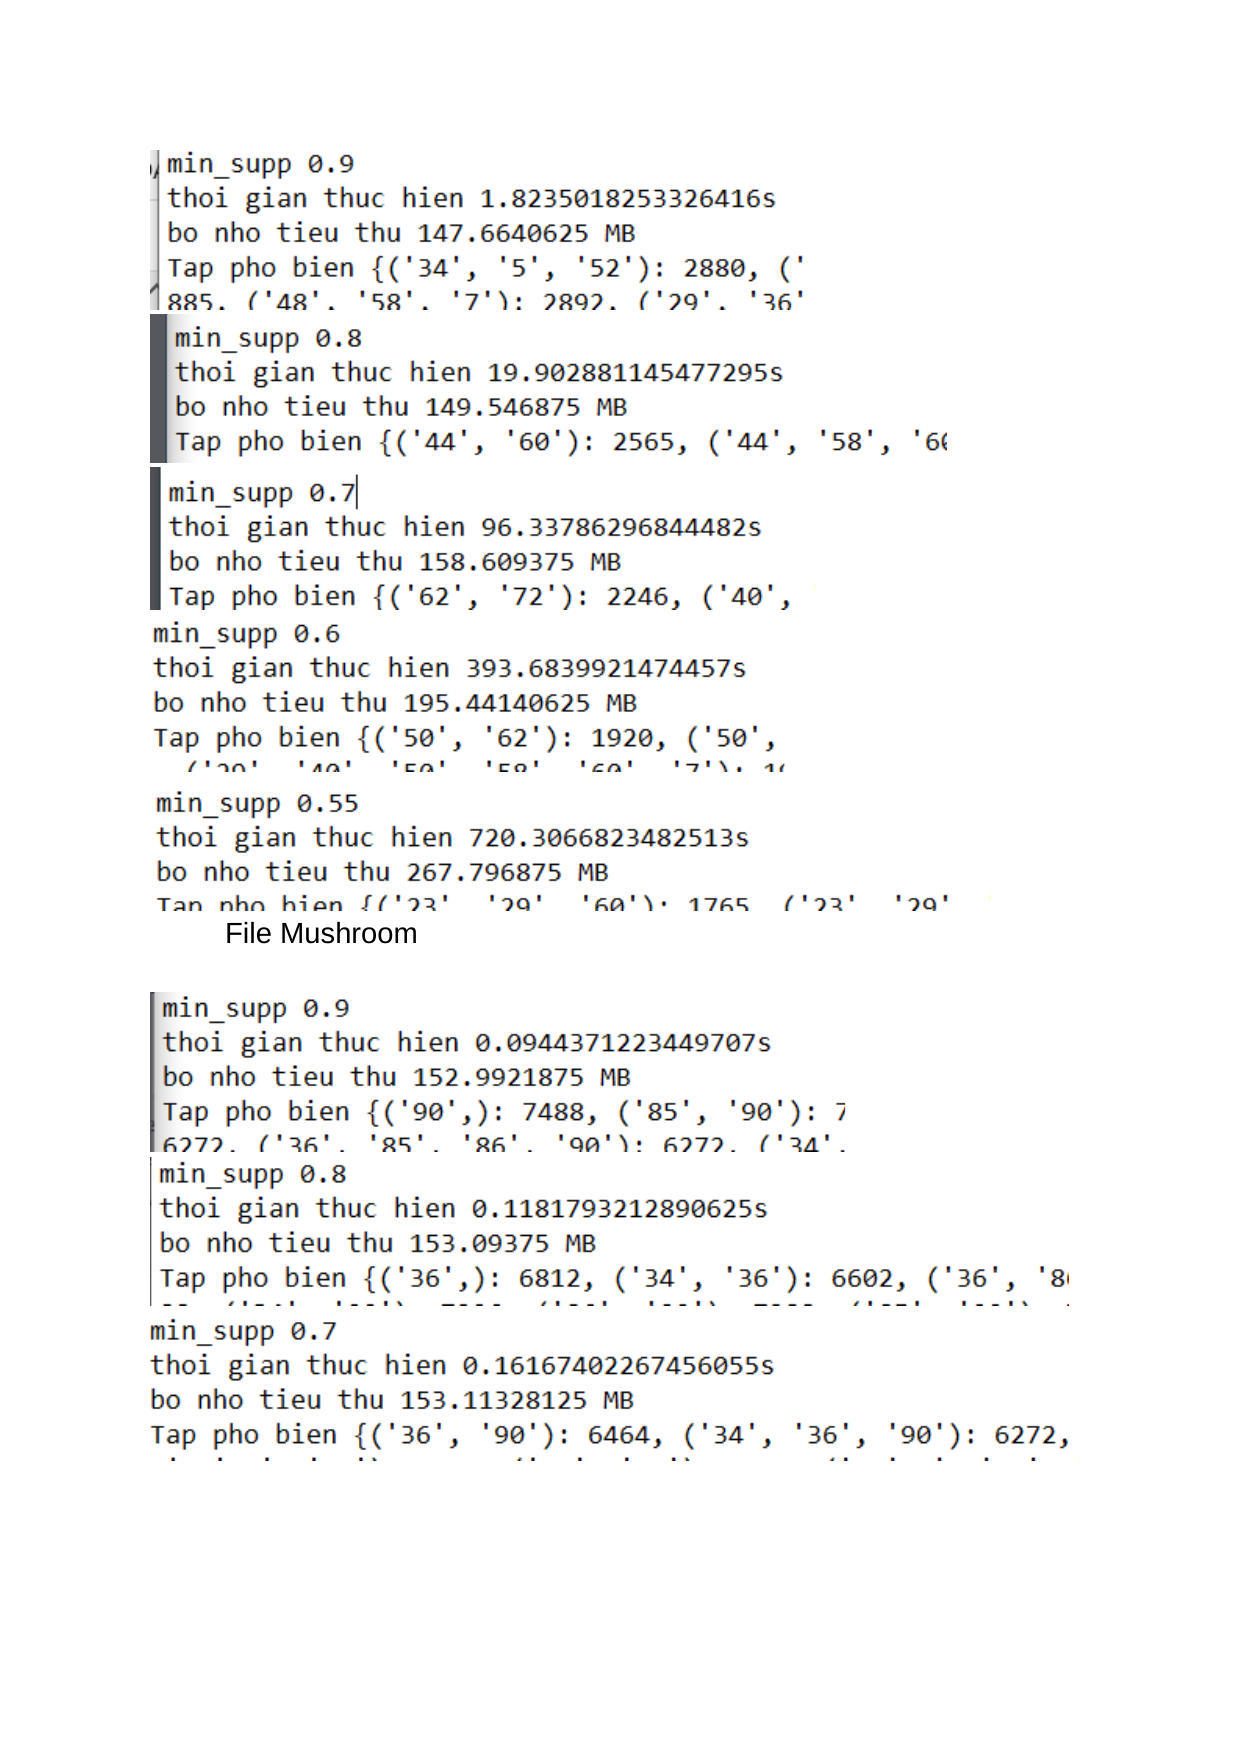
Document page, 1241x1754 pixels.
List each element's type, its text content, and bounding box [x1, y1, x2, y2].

picture [150, 1310, 1079, 1461]
picture [150, 1157, 1069, 1306]
picture [150, 992, 846, 1152]
picture [150, 150, 810, 310]
picture [150, 776, 991, 911]
picture [150, 314, 947, 463]
picture [150, 467, 816, 610]
text File Mushroom [150, 916, 1090, 949]
picture [150, 615, 785, 772]
